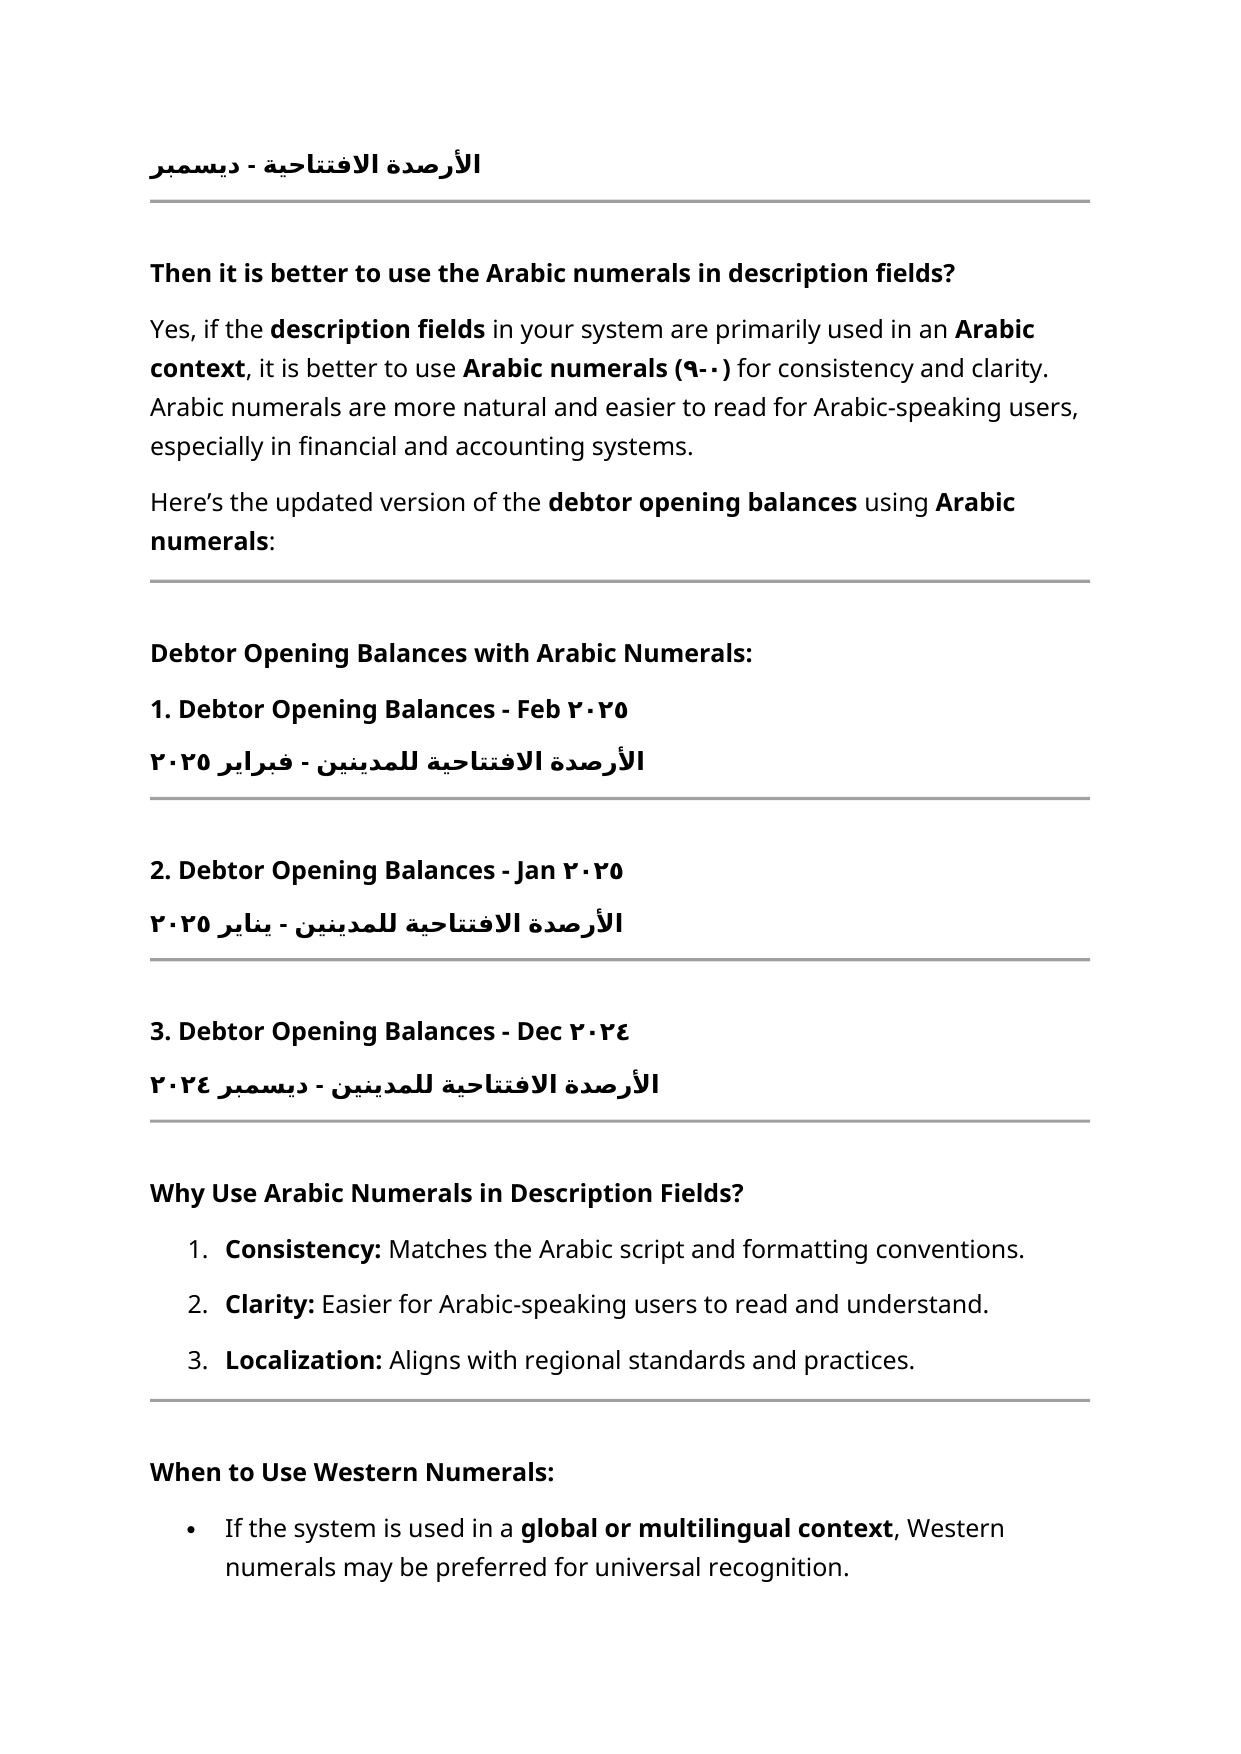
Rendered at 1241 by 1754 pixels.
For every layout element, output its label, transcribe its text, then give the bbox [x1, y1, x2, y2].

text Yes, if the description fields in your system are primarily used in an Arabic context, it is better to use Arabic numerals (٠-٩) for consistency and clarity. Arabic numerals are more natural and easier to read for Arabic-speaking users, especially in financial and accounting systems. [150, 311, 1090, 463]
text الأرصدة الافتتاحية للمدينين - فبراير ٢٠٢٥ [150, 747, 1090, 776]
text Here’s the updated version of the debtor opening balances using Arabic numerals: [150, 485, 1090, 558]
text الأرصدة الافتتاحية للمدينين - يناير ٢٠٢٥ [150, 908, 1090, 937]
text When to Use Western Numerals: [150, 1454, 1090, 1489]
text Debtor Opening Balances with Arabic Numerals: [150, 636, 1090, 669]
list Consistency: Matches the Arabic script and formatting conventions. [187, 1231, 1090, 1265]
text 2. Debtor Opening Balances - Jan ٢٠٢٥ [150, 853, 1090, 887]
text 1. Debtor Opening Balances - Feb ٢٠٢٥ [150, 691, 1090, 725]
list Clarity: Easier for Arabic-speaking users to read and understand. [187, 1287, 1090, 1321]
list If the system is used in a global or multilingual context, Western numerals may be preferred for universal recognition. [187, 1510, 1090, 1584]
text 3. Debtor Opening Balances - Dec ٢٠٢٤ [150, 1014, 1090, 1048]
text الأرصدة الافتتاحية للمدينين - ديسمبر ٢٠٢٤ [150, 1070, 1090, 1099]
text Then it is better to use the Arabic numerals in description fields? [150, 256, 1090, 289]
text الأرصدة الافتتاحية - ديسمبر [150, 150, 1090, 179]
text Why Use Arabic Numerals in Description Fields? [150, 1175, 1090, 1209]
list Localization: Aligns with regional standards and practices. [187, 1343, 1090, 1377]
